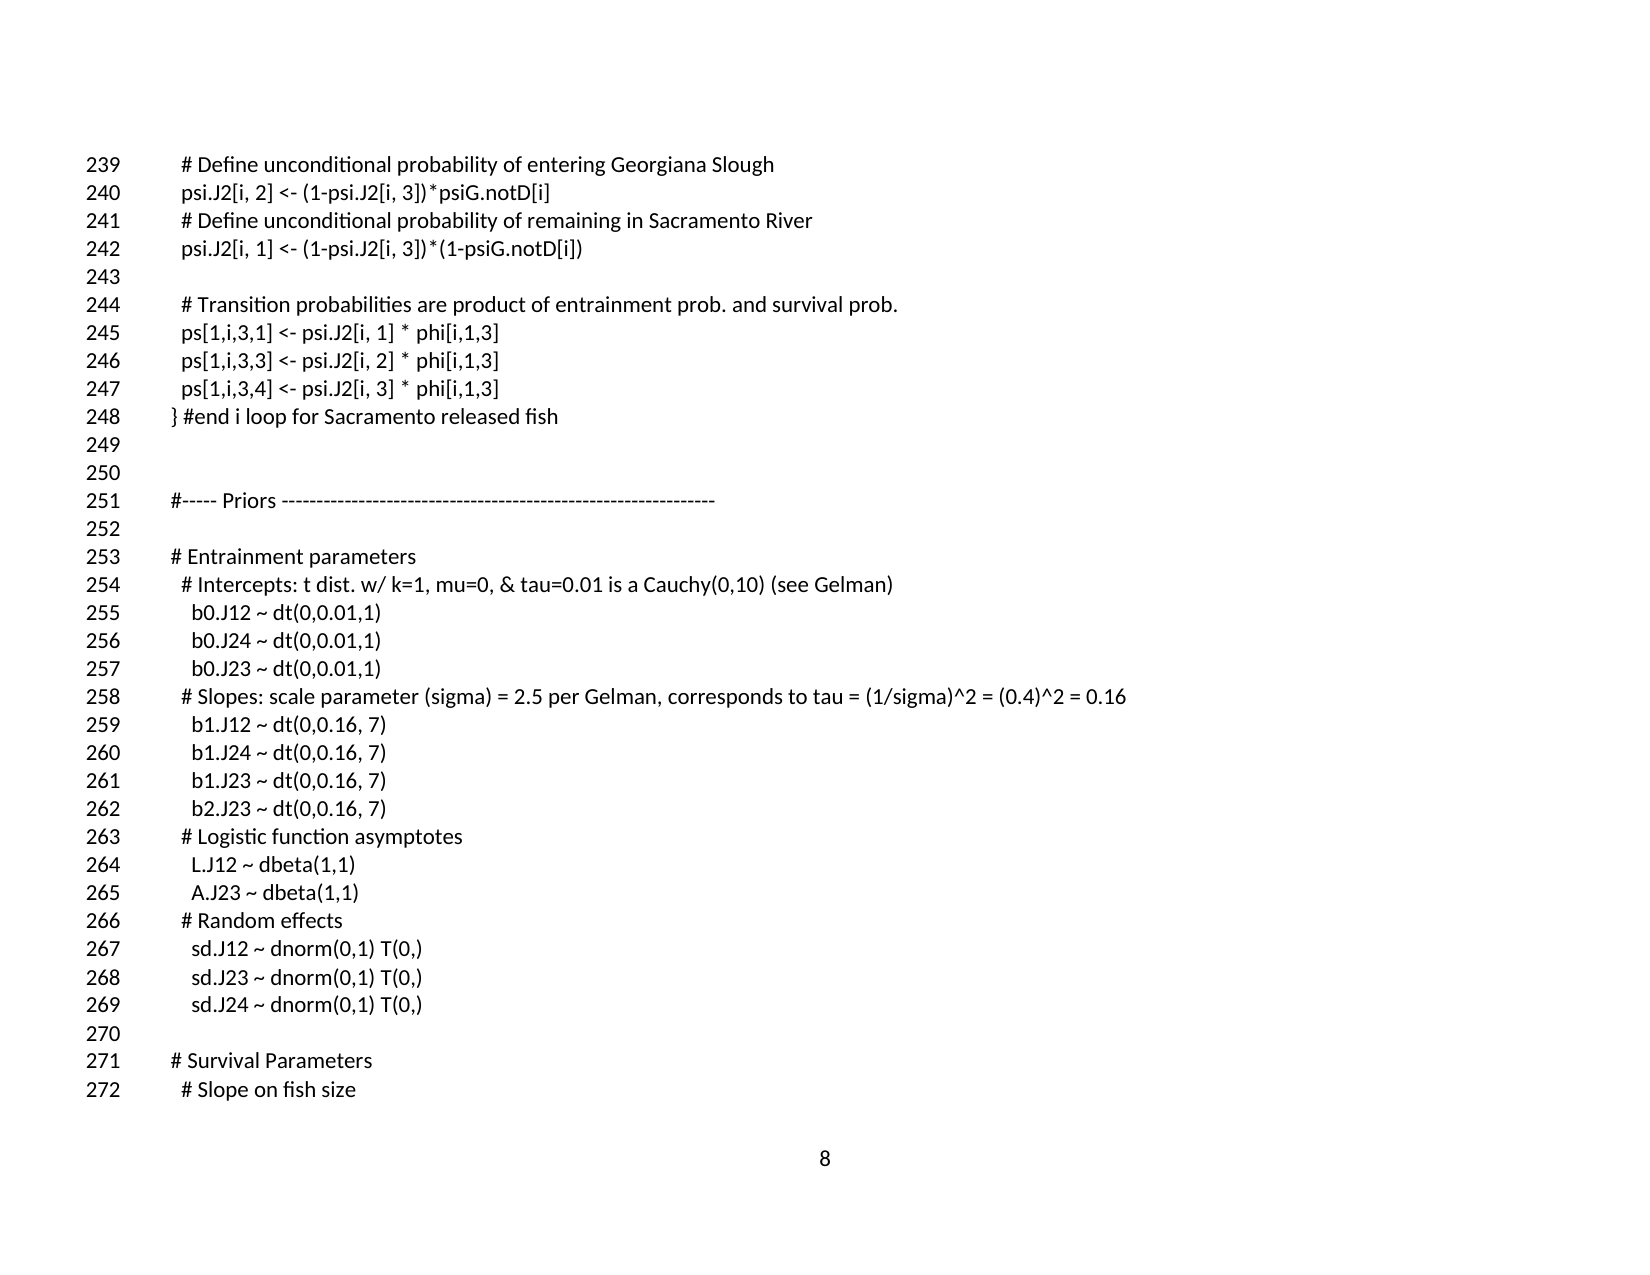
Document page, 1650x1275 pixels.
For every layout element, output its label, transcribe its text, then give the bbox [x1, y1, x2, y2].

text # Slope on fish size [150, 1075, 1500, 1103]
text psi.J2[i, 2] <- (1-psi.J2[i, 3])*psiG.notD[i] [150, 178, 1500, 206]
text sd.J24 ~ dnorm(0,1) T(0,) [150, 991, 1500, 1019]
text # Define unconditional probability of remaining in Sacramento River [150, 206, 1500, 234]
text b1.J24 ~ dt(0,0.16, 7) [150, 738, 1500, 766]
text } #end i loop for Sacramento released fish [150, 402, 1500, 430]
text sd.J23 ~ dnorm(0,1) T(0,) [150, 963, 1500, 991]
text b2.J23 ~ dt(0,0.16, 7) [150, 794, 1500, 822]
text sd.J12 ~ dnorm(0,1) T(0,) [150, 934, 1500, 963]
text b0.J23 ~ dt(0,0.01,1) [150, 654, 1500, 682]
text b1.J12 ~ dt(0,0.16, 7) [150, 710, 1500, 738]
text ps[1,i,3,1] <- psi.J2[i, 1] * phi[i,1,3] [150, 318, 1500, 346]
text b0.J12 ~ dt(0,0.01,1) [150, 598, 1500, 626]
text ps[1,i,3,3] <- psi.J2[i, 2] * phi[i,1,3] [150, 346, 1500, 374]
text A.J23 ~ dbeta(1,1) [150, 878, 1500, 907]
text # Entrainment parameters [150, 542, 1500, 570]
text # Intercepts: t dist. w/ k=1, mu=0, & tau=0.01 is a Cauchy(0,10) (see Gelman) [150, 570, 1500, 598]
text # Define unconditional probability of entering Georgiana Slough [150, 150, 1500, 178]
text b1.J23 ~ dt(0,0.16, 7) [150, 766, 1500, 794]
text # Survival Parameters [150, 1047, 1500, 1075]
text # Random effects [150, 907, 1500, 934]
text ps[1,i,3,4] <- psi.J2[i, 3] * phi[i,1,3] [150, 374, 1500, 402]
text psi.J2[i, 1] <- (1-psi.J2[i, 3])*(1-psiG.notD[i]) [150, 234, 1500, 262]
text #----- Priors -------------------------------------------------------------- [150, 486, 1500, 514]
text # Logistic function asymptotes [150, 822, 1500, 851]
text L.J12 ~ dbeta(1,1) [150, 851, 1500, 878]
text # Transition probabilities are product of entrainment prob. and survival prob. [150, 290, 1500, 318]
text b0.J24 ~ dt(0,0.01,1) [150, 626, 1500, 654]
text # Slopes: scale parameter (sigma) = 2.5 per Gelman, corresponds to tau = (1/sigma)^2 = (0.4)^2 = 0.16 [150, 682, 1500, 710]
